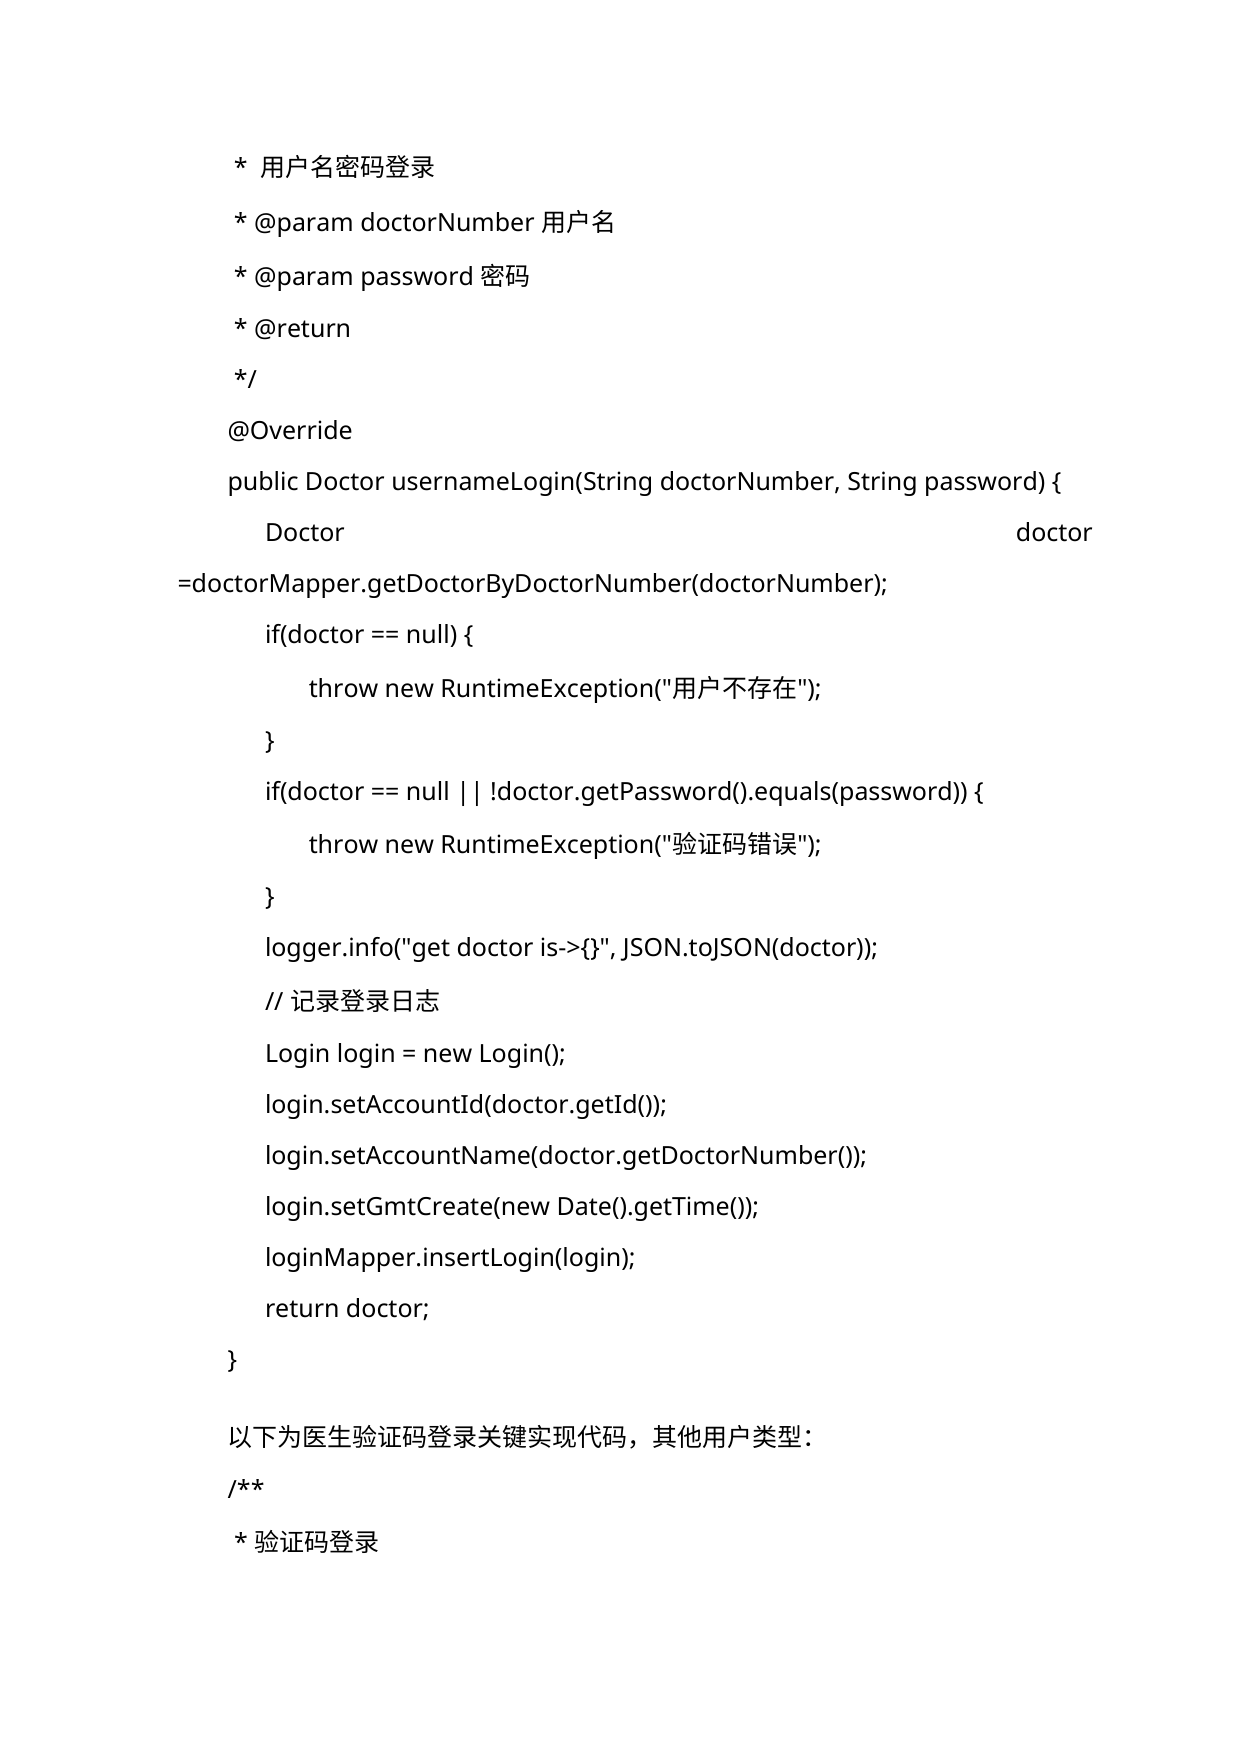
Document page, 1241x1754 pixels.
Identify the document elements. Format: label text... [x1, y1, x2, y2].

text login.setAccountId(doctor.getId()); [177, 1086, 1093, 1120]
text } [177, 879, 1093, 913]
text login.setAccountName(doctor.getDoctorNumber()); [177, 1137, 1093, 1171]
text Login login = new Login(); [177, 1035, 1093, 1069]
text if(doctor == null) { [177, 617, 1093, 651]
text * @return [177, 311, 1093, 345]
text * 验证码登录 [177, 1522, 1093, 1559]
text */ [177, 362, 1093, 396]
text login.setGmtCreate(new Date().getTime()); [177, 1188, 1093, 1222]
text return doctor; [177, 1291, 1093, 1324]
text logger.info("get doctor is->{}", JSON.toJSON(doctor)); [177, 930, 1093, 964]
text // 记录登录日志 [177, 981, 1093, 1017]
text } [177, 722, 1093, 756]
text 以下为医生验证码登录关键实现代码，其他用户类型： [177, 1417, 1093, 1453]
text @Override [177, 413, 1093, 447]
text * @param password 密码 [177, 256, 1093, 293]
text Doctor doctor =doctorMapper.getDoctorByDoctorNumber(doctorNumber); [177, 515, 1093, 600]
text * @param doctorNumber 用户名 [177, 202, 1093, 238]
text if(doctor == null || !doctor.getPassword().equals(password)) { [177, 773, 1093, 807]
text /** [177, 1471, 1093, 1506]
text loginMapper.insertLogin(login); [177, 1239, 1093, 1273]
text public Doctor usernameLogin(String doctorNumber, String password) { [177, 464, 1093, 498]
text throw new RuntimeException("用户不存在"); [177, 668, 1093, 704]
text * 用户名密码登录 [177, 148, 1093, 184]
text throw new RuntimeException("验证码错误"); [177, 824, 1093, 861]
text } [177, 1342, 1093, 1376]
